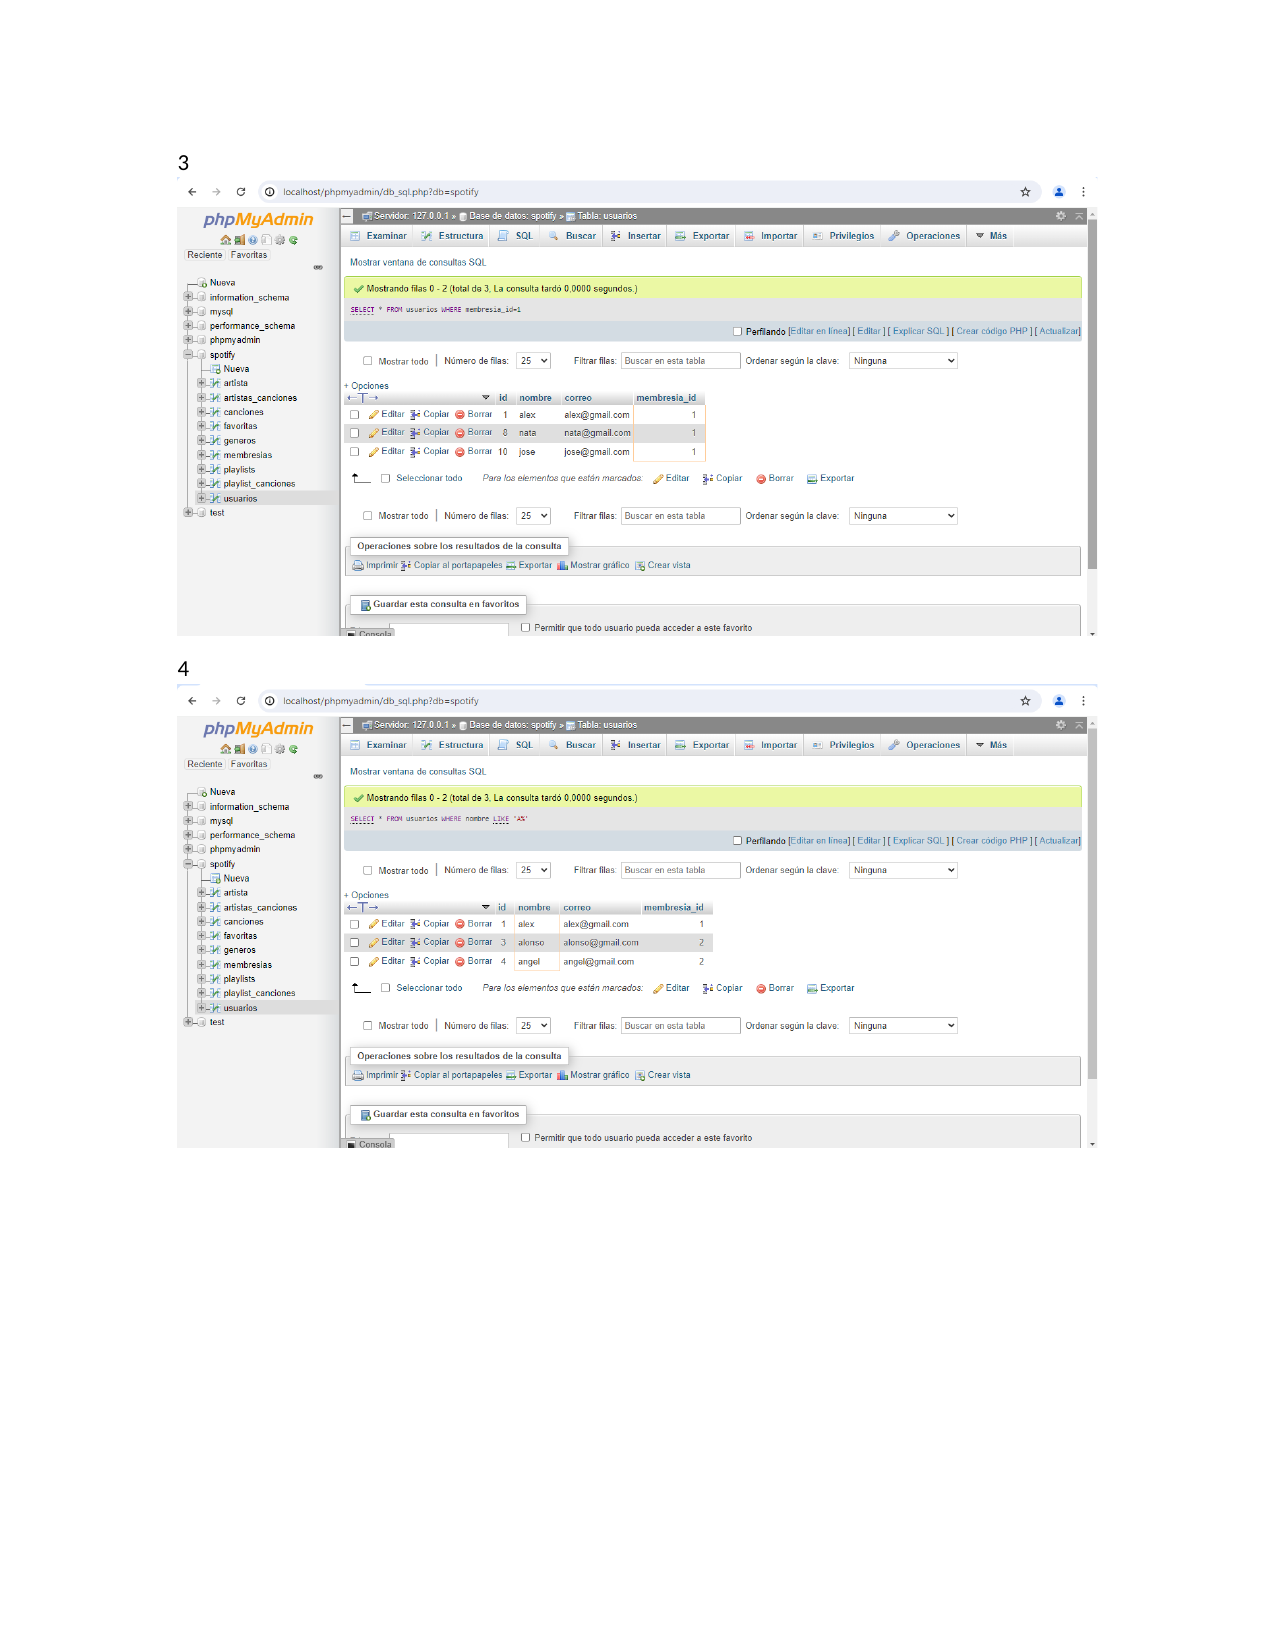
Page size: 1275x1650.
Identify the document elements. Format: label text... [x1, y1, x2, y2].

text 3 [177, 148, 1098, 177]
text 4 [177, 654, 1098, 684]
picture [177, 684, 1098, 1148]
picture [177, 177, 1098, 636]
